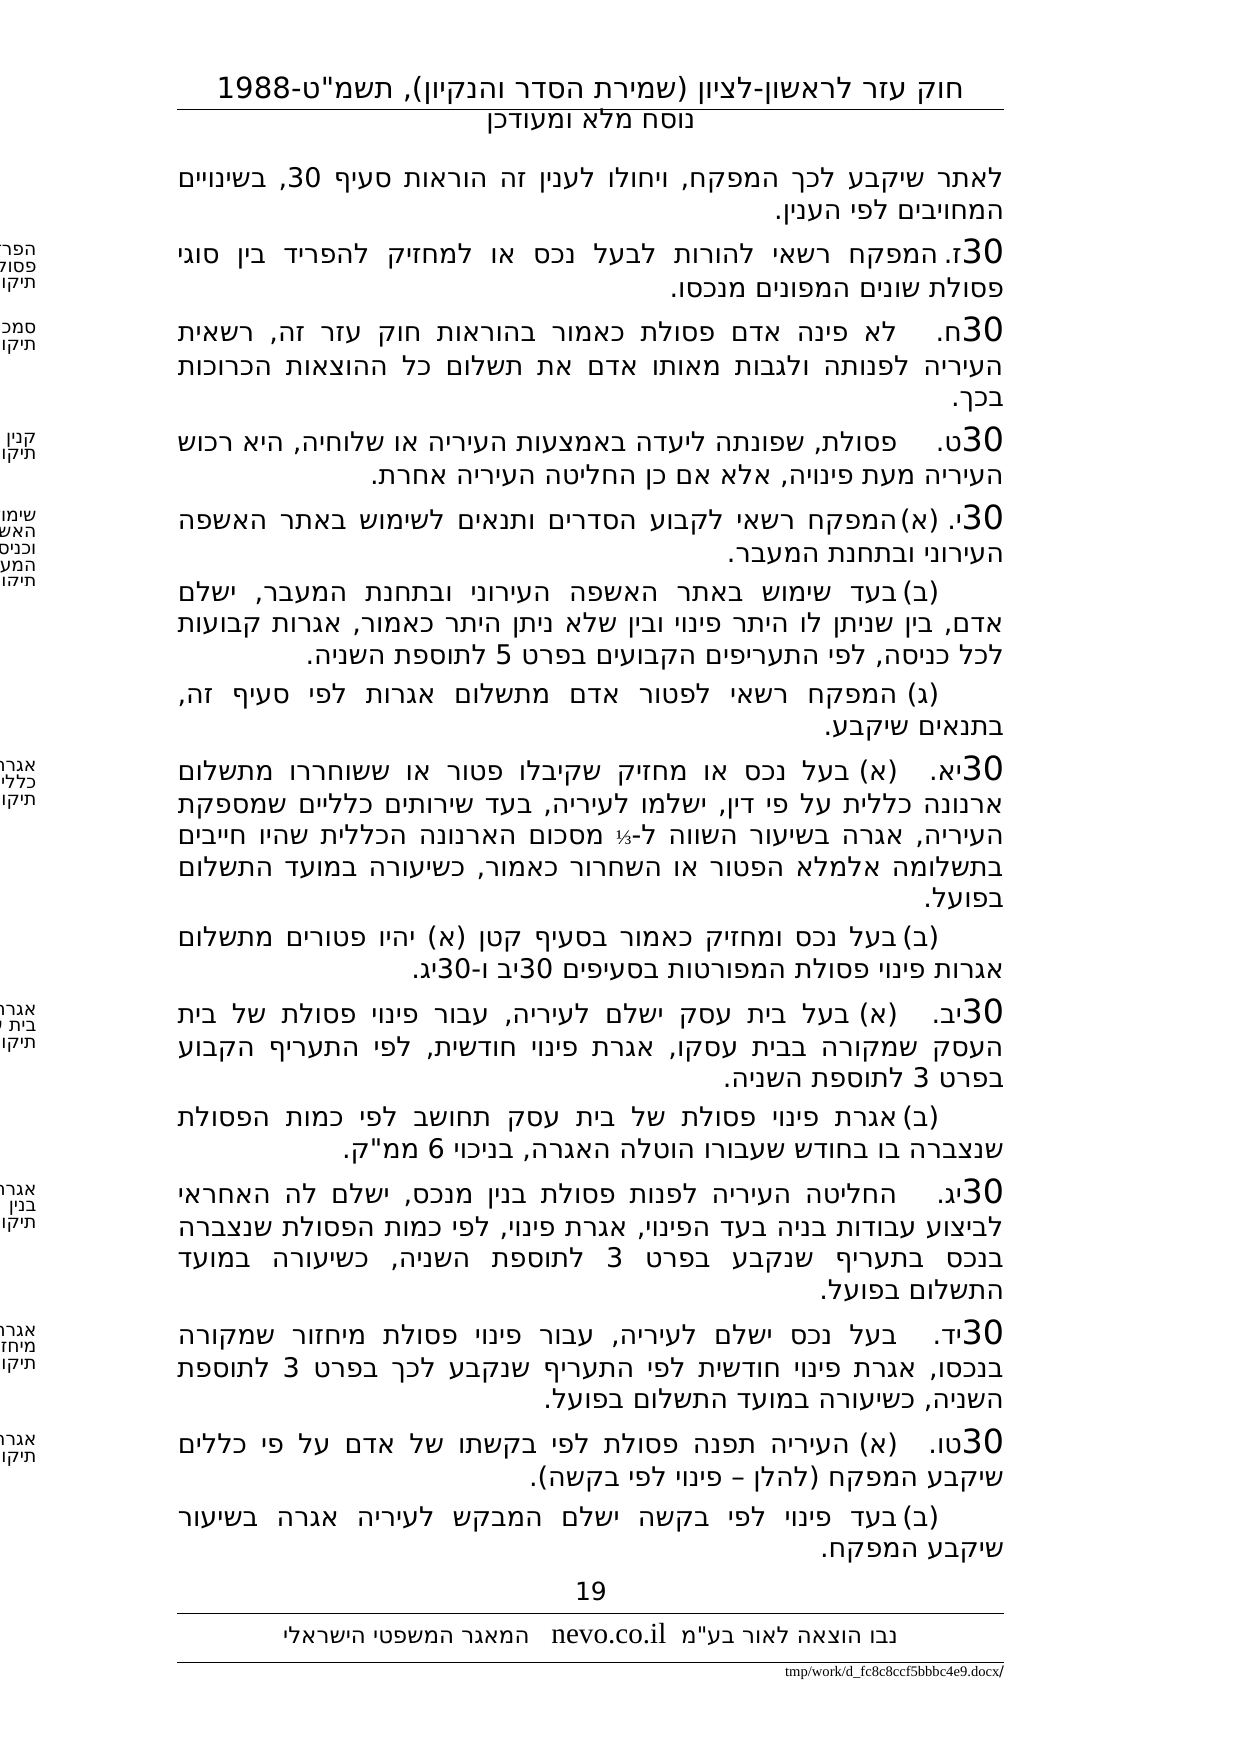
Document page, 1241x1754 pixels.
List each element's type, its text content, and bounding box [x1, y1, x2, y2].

text 30יג. החליטה העיריה לפנות פסולת בנין מנכס, ישלם לה האחראי לביצוע עבודות בניה בעד הפינוי, אגרת פינוי, לפי כמות הפסולת שנצברה בנכס בתעריף שנקבע בפרט 3 לתוספת השניה, כשיעורה במועד התשלום בפועל. [177, 1172, 1004, 1306]
text (ב) בעל נכס ומחזיק כאמור בסעיף קטן (א) יהיו פטורים מתשלום אגרות פינוי פסולת המפורטות בסעיפים 30יב ו-30יג. [177, 922, 1004, 985]
text (ב) בעד שימוש באתר האשפה העירוני ובתחנת המעבר, ישלם אדם, בין שניתן לו היתר פינוי ובין שלא ניתן היתר כאמור, אגרות קבועות לכל כניסה, לפי התעריפים הקבועים בפרט 5 לתוספת השניה. [177, 576, 1004, 671]
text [177, 162, 1004, 226]
text 30י. (א) המפקח רשאי לקבוע הסדרים ותנאים לשימוש באתר האשפה העירוני ובתחנת המעבר. [177, 498, 1004, 569]
text 30טו. (א) העיריה תפנה פסולת לפי בקשתו של אדם על פי כללים שיקבע המפקח (להלן – פינוי לפי בקשה). [177, 1423, 1004, 1493]
text 30ח. לא פינה אדם פסולת כאמור בהוראות חוק עזר זה, רשאית העיריה לפנותה ולגבות מאותו אדם את תשלום כל ההוצאות הכרוכות בכך. [177, 311, 1004, 413]
text 30יא. (א) בעל נכס או מחזיק שקיבלו פטור או ששוחררו מתשלום ארנונה כללית על פי דין, ישלמו לעיריה, בעד שירותים כלליים שמספקת העיריה, אגרה בשיעור השווה ל-⅓ מסכום הארנונה הכללית שהיו חייבים בתשלומה אלמלא הפטור או השחרור כאמור, כשיעורה במועד התשלום בפועל. [177, 749, 1004, 914]
text 30יד. בעל נכס ישלם לעיריה, עבור פינוי פסולת מיחזור שמקורה בנכסו, אגרת פינוי חודשית לפי התעריף שנקבע לכך בפרט 3 לתוספת השניה, כשיעורה במועד התשלום בפועל. [177, 1313, 1004, 1415]
text 30יב. (א) בעל בית עסק ישלם לעיריה, עבור פינוי פסולת של בית העסק שמקורה בבית עסקו, אגרת פינוי חודשית, לפי התעריף הקבוע בפרט 3 לתוספת השניה. [177, 992, 1004, 1094]
text (ג) המפקח רשאי לפטור אדם מתשלום אגרות לפי סעיף זה, בתנאים שיקבע. [177, 678, 1004, 742]
text 30ז. המפקח רשאי להורות לבעל נכס או למחזיק להפריד בין סוגי פסולת שונים המפונים מנכסו. [177, 233, 1004, 303]
text (ב) אגרת פינוי פסולת של בית עסק תחושב לפי כמות הפסולת שנצברה בו בחודש שעבורו הוטלה האגרה, בניכוי 6 ממ"ק. [177, 1102, 1004, 1165]
text 30ט. פסולת, שפונתה ליעדה באמצעות העיריה או שלוחיה, היא רכוש העיריה מעת פינויה, אלא אם כן החליטה העיריה אחרת. [177, 420, 1004, 491]
text (ב) בעד פינוי לפי בקשה ישלם המבקש לעיריה אגרה בשיעור שיקבע המפקח. [177, 1501, 1004, 1564]
